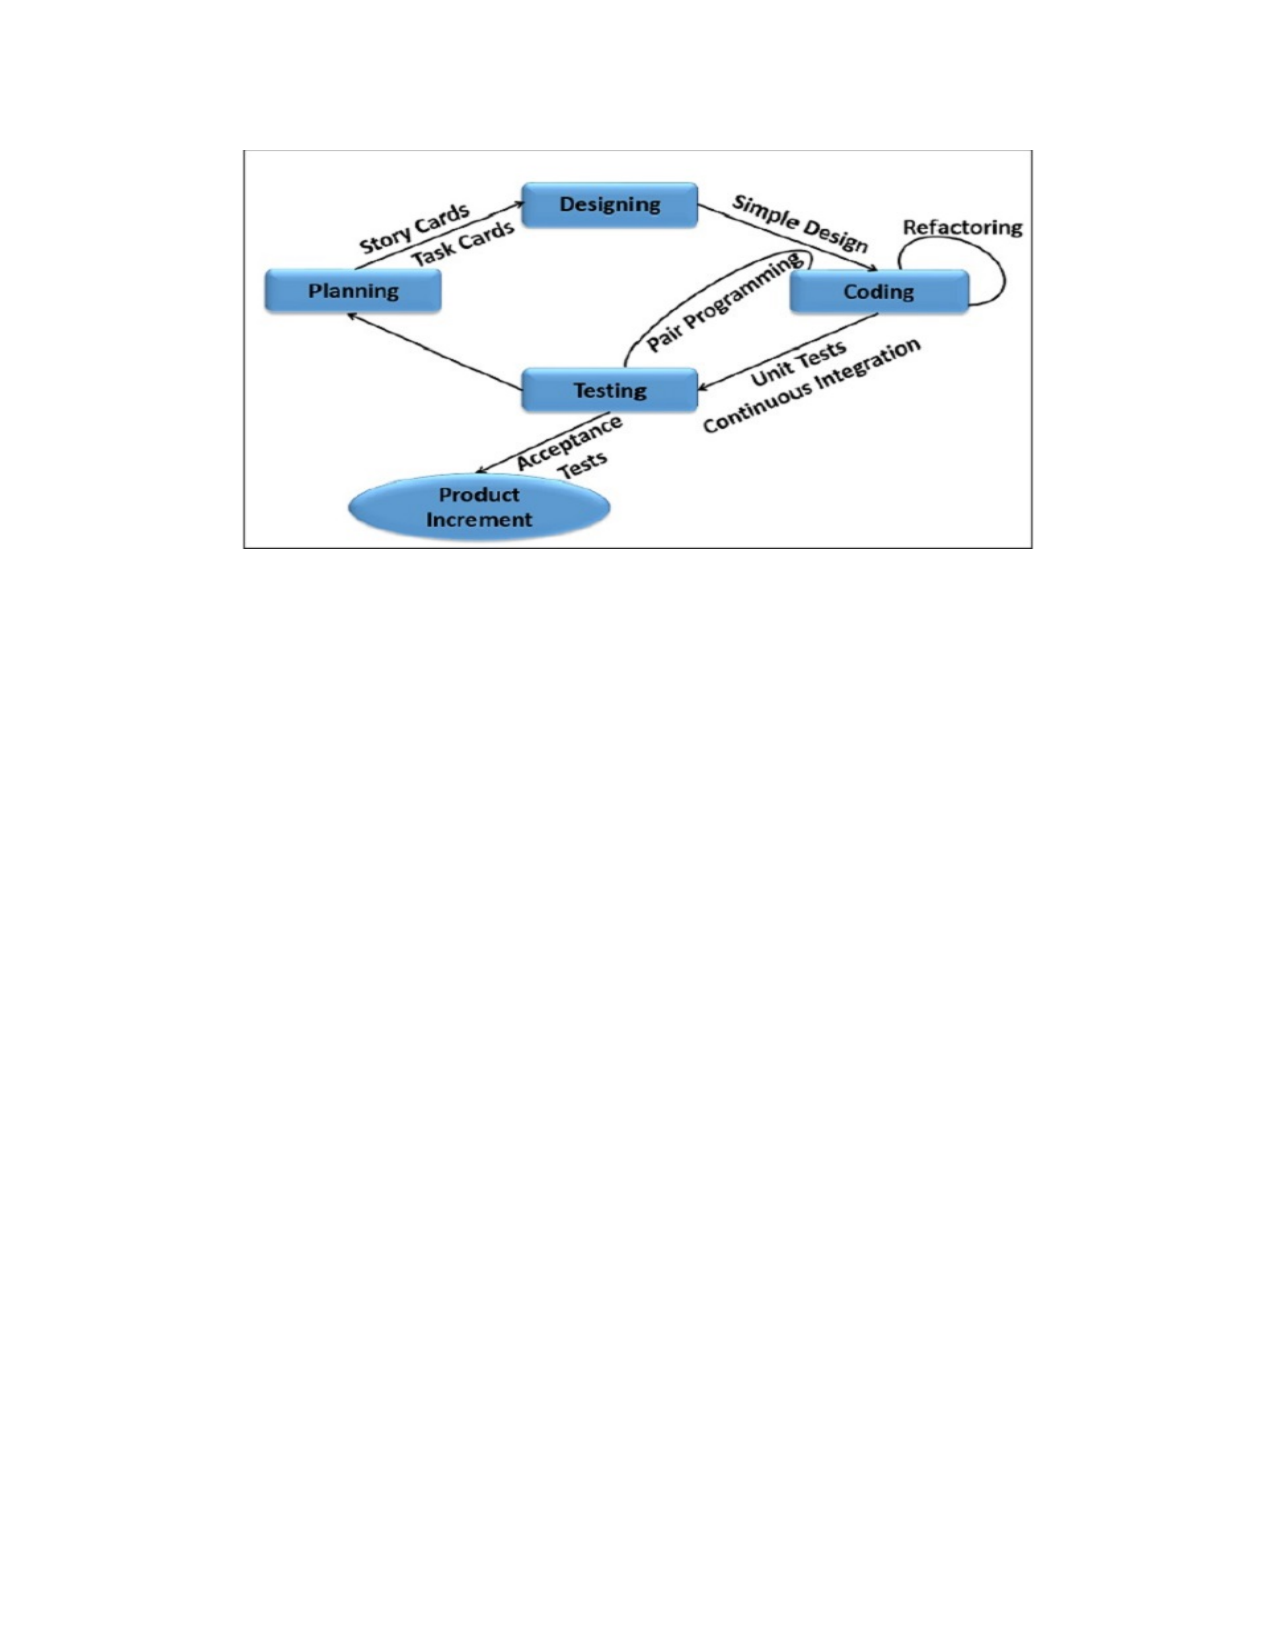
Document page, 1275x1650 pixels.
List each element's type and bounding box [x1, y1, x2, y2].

picture [241, 150, 1034, 549]
